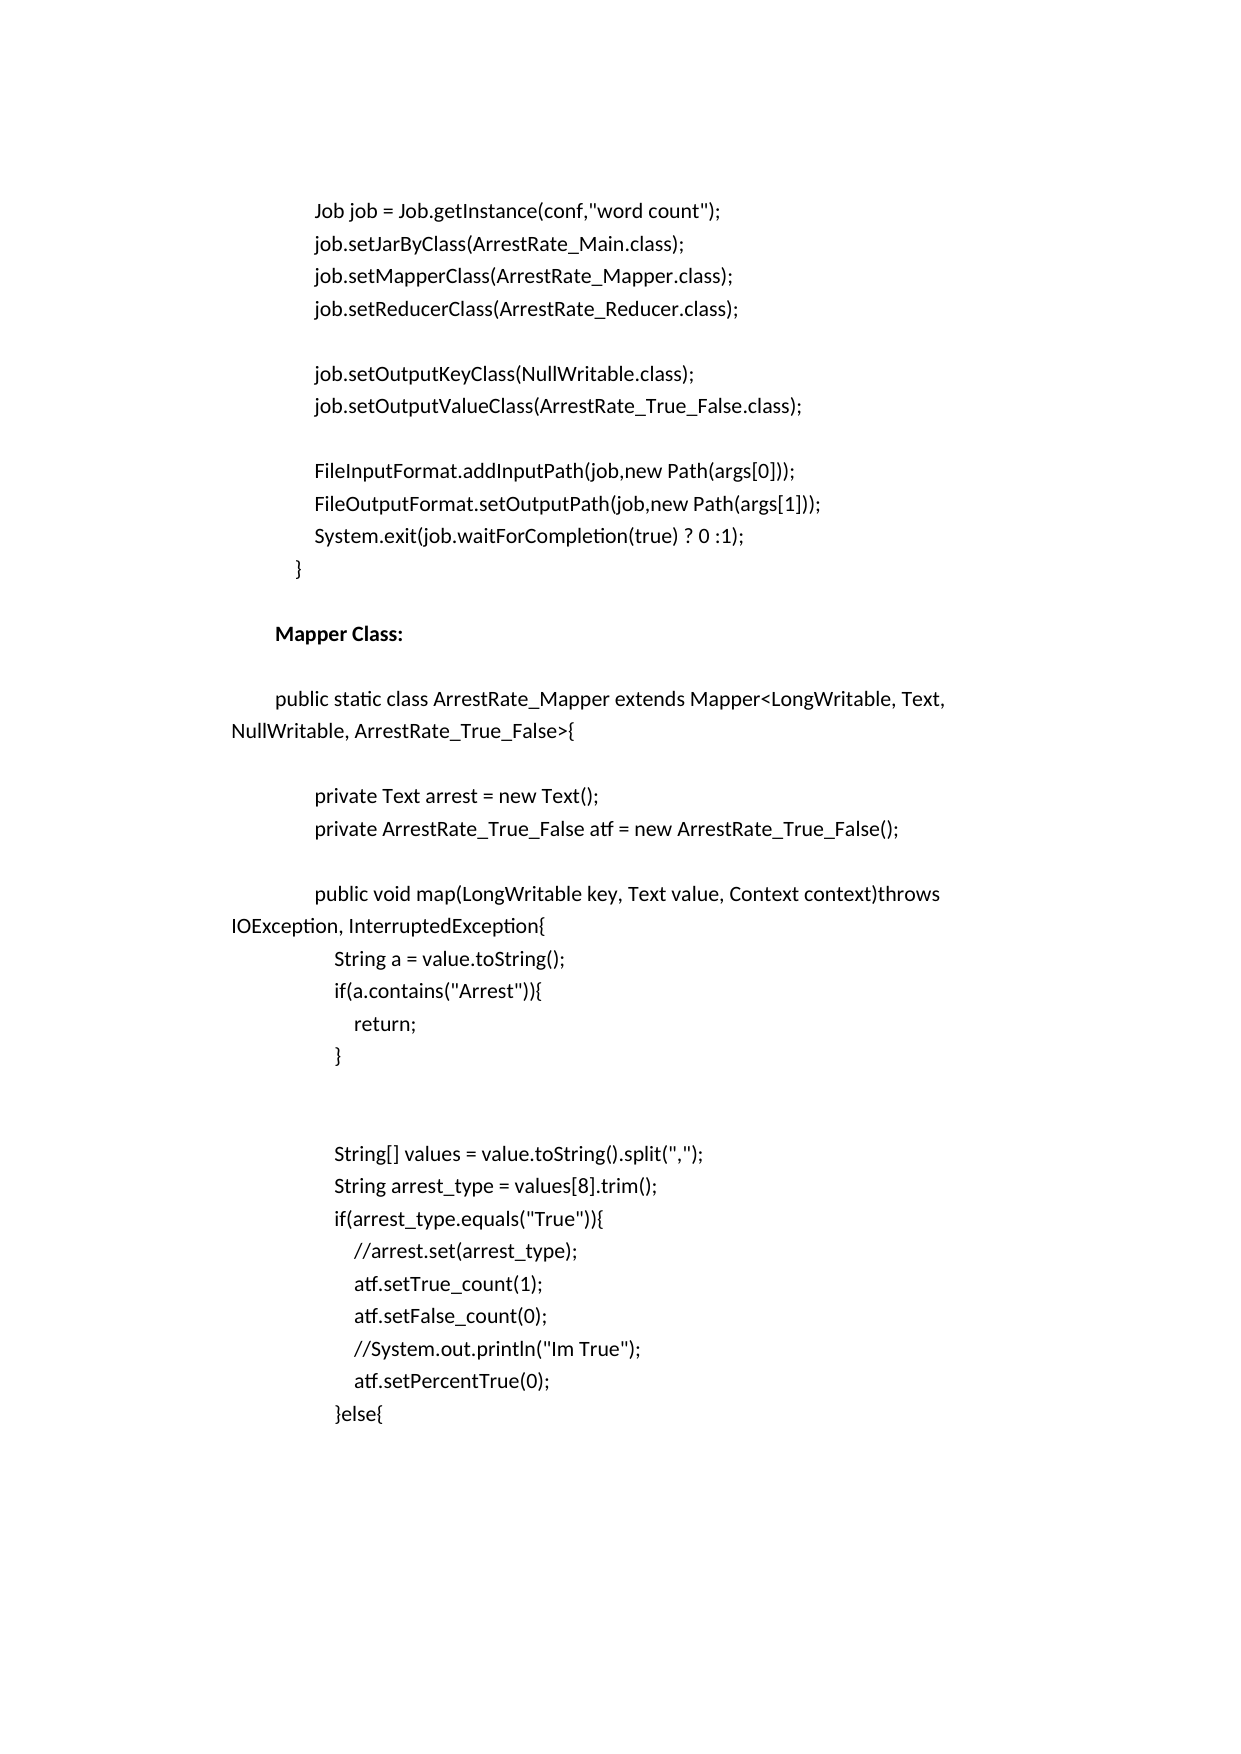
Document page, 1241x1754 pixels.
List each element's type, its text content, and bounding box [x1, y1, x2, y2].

list job.setJarByClass(ArrestRate_Main.class); [231, 227, 1053, 259]
list job.setReducerClass(ArrestRate_Reducer.class); [231, 292, 1053, 324]
list String a = value.toString(); [231, 942, 1053, 974]
list //arrest.set(arrest_type); [231, 1234, 1053, 1267]
list Mapper Class: [231, 617, 1053, 649]
list FileOutputFormat.setOutputPath(job,new Path(args[1])); [231, 487, 1053, 519]
list FileInputFormat.addInputPath(job,new Path(args[0])); [231, 454, 1053, 487]
list } [231, 552, 1053, 584]
list job.setOutputKeyClass(NullWritable.class); [231, 357, 1053, 389]
list //System.out.println("Im True"); [231, 1332, 1053, 1364]
list private ArrestRate_True_False atf = new ArrestRate_True_False(); [231, 812, 1053, 844]
list job.setOutputValueClass(ArrestRate_True_False.class); [231, 389, 1053, 422]
list public static class ArrestRate_Mapper extends Mapper<LongWritable, Text, NullWritable, ArrestRate_True_False>{ [231, 682, 1053, 747]
list String arrest_type = values[8].trim(); [231, 1169, 1053, 1202]
list public void map(LongWritable key, Text value, Context context)throws IOException, InterruptedException{ [231, 877, 1053, 942]
list if(arrest_type.equals("True")){ [231, 1202, 1053, 1234]
list atf.setTrue_count(1); [231, 1267, 1053, 1299]
list private Text arrest = new Text(); [231, 779, 1053, 812]
list job.setMapperClass(ArrestRate_Mapper.class); [231, 259, 1053, 292]
list } [231, 1039, 1053, 1072]
list }else{ [231, 1397, 1053, 1429]
list Job job = Job.getInstance(conf,"word count"); [231, 194, 1053, 227]
list atf.setFalse_count(0); [231, 1299, 1053, 1332]
list String[] values = value.toString().split(","); [231, 1137, 1053, 1169]
list System.exit(job.waitForCompletion(true) ? 0 :1); [231, 519, 1053, 552]
list atf.setPercentTrue(0); [231, 1364, 1053, 1397]
list return; [231, 1007, 1053, 1039]
list if(a.contains("Arrest")){ [231, 974, 1053, 1007]
